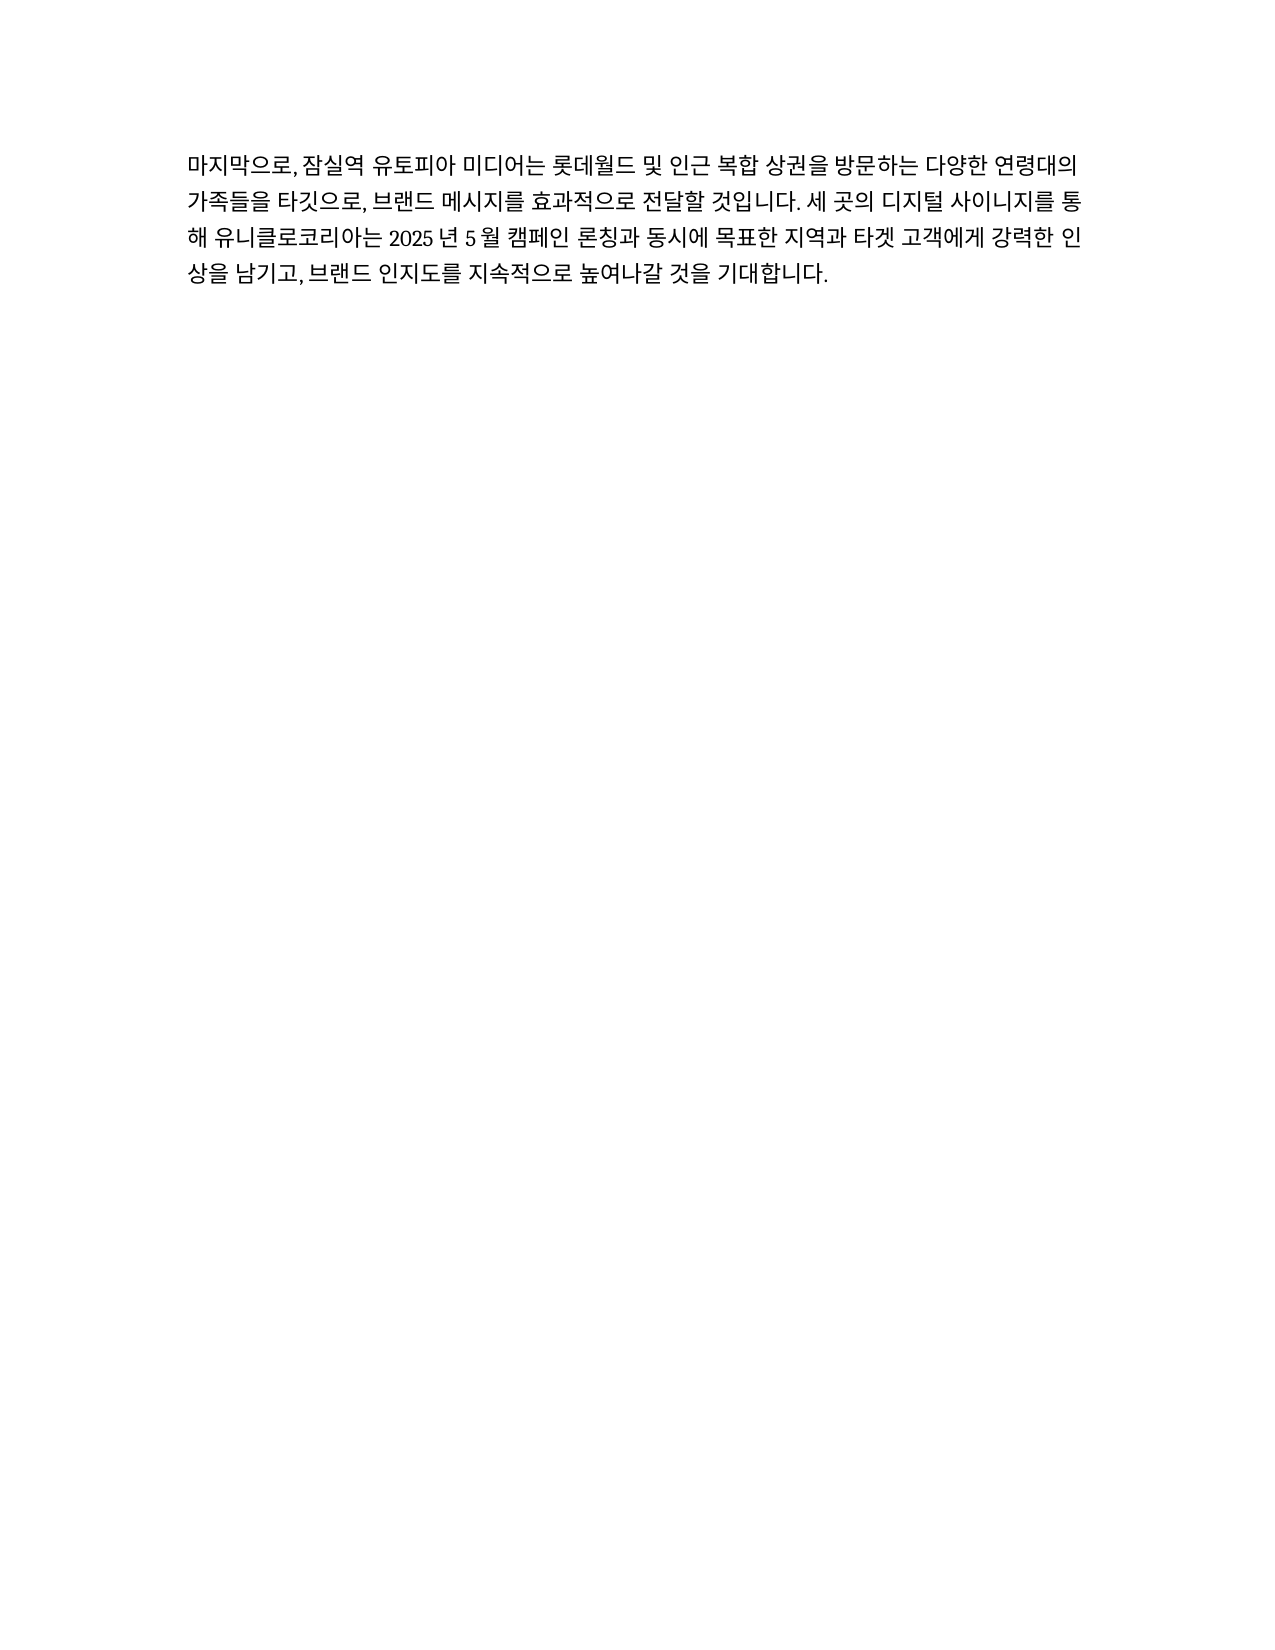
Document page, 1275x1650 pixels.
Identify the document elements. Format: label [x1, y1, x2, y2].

text [187, 150, 1087, 289]
